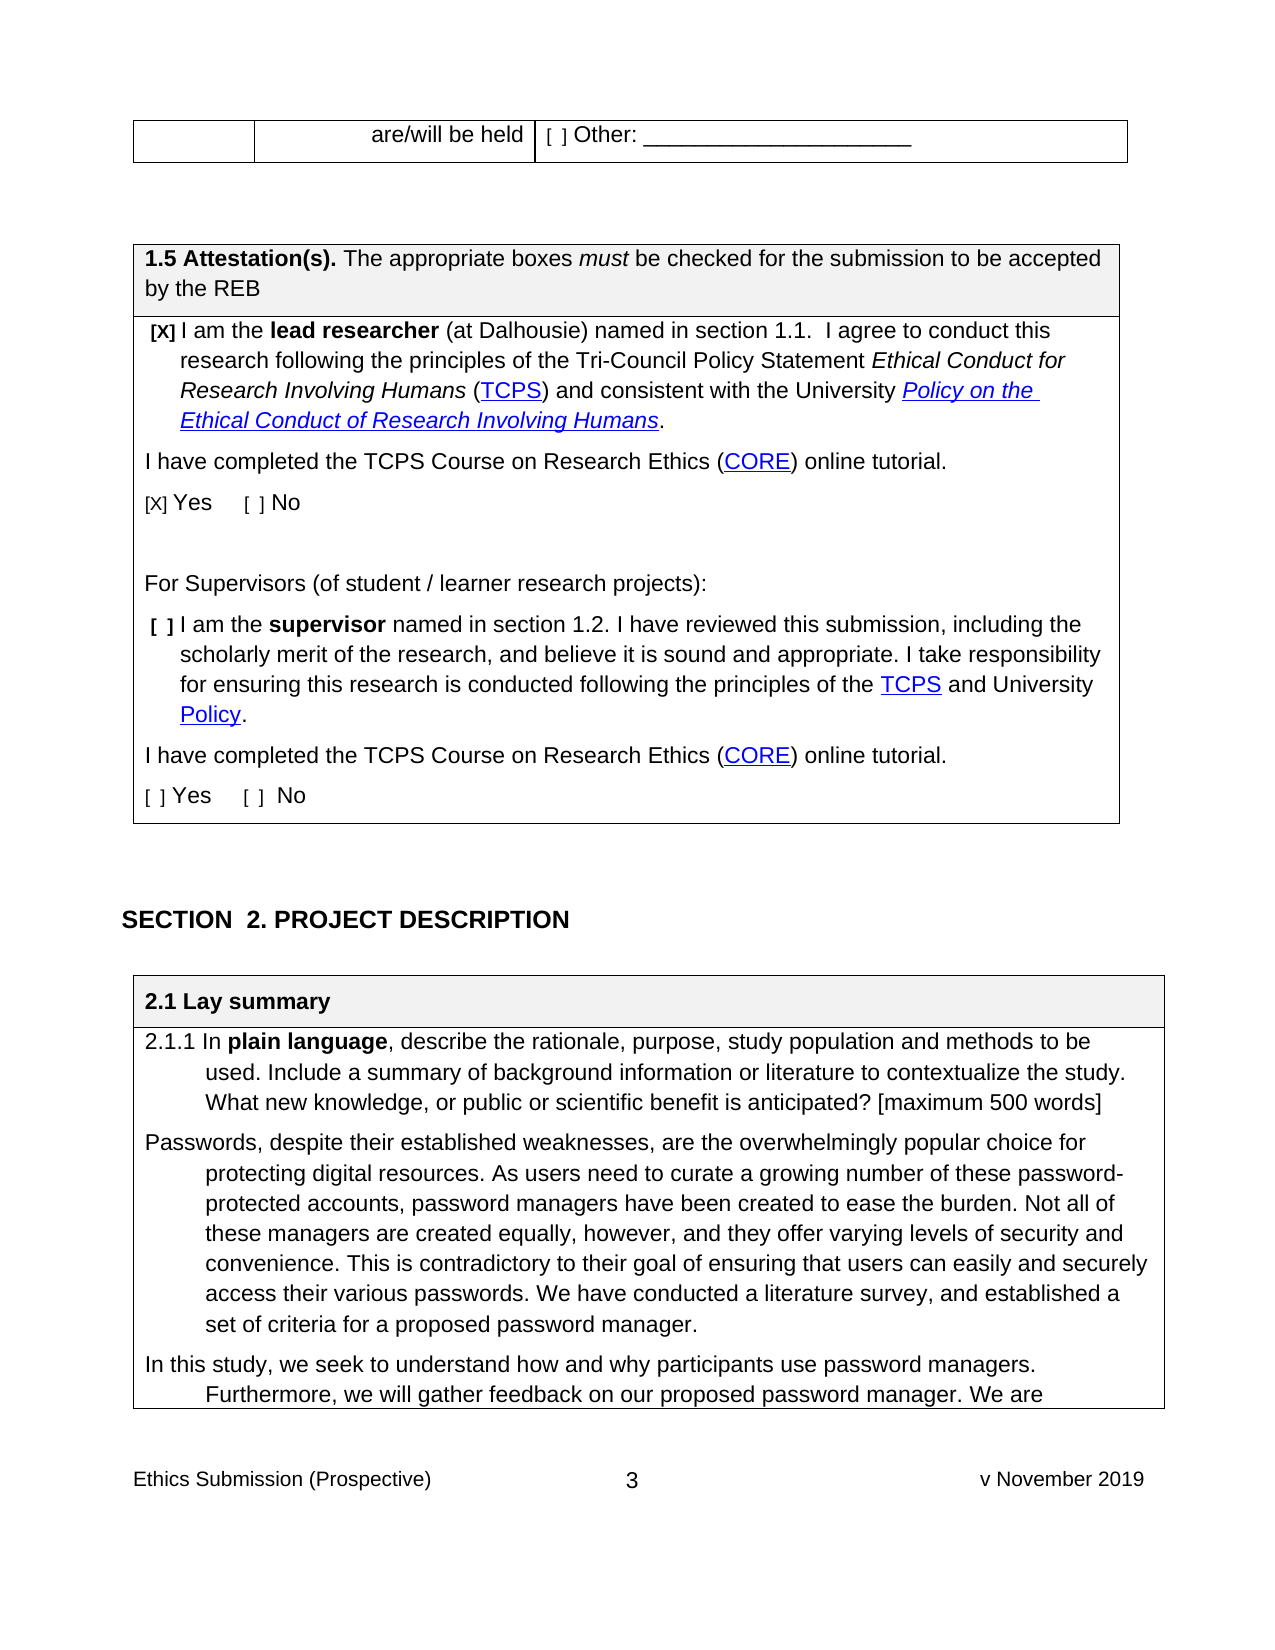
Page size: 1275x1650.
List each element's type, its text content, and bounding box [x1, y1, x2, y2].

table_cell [536, 121, 1127, 162]
table_cell [X] I am the lead researcher (at Dalhousie) named in section 1.1. I agree to conduct this research following the principles of the Tri-Council Policy Statement Ethical Conduct for Research Involving Humans (TCPS) and consistent with the University Policy on the Ethical Conduct of Research Involving Humans. I have completed the TCPS Course on Research Ethics (CORE) online tutorial. [X] Yes [ ] No For Supervisors (of student / learner research projects): [ ] I am the supervisor named in section 1.2. I have reviewed this submission, including the scholarly merit of the research, and believe it is sound and appropriate. I take responsibility for ensuring this research is conducted following the principles of the TCPS and University Policy. I have completed the TCPS Course on Research Ethics (CORE) online tutorial. [ ] Yes [ ] No [134, 317, 1119, 823]
table_header 1.5 Attestation(s). The appropriate boxes must be checked for the submission to be accepted by the REB [134, 245, 1119, 316]
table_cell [255, 121, 534, 162]
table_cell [134, 1028, 1164, 1408]
table_header 2.1 Lay summary [134, 976, 1164, 1027]
subtitle SECTION 2. PROJECT DESCRIPTION [121, 905, 1153, 934]
